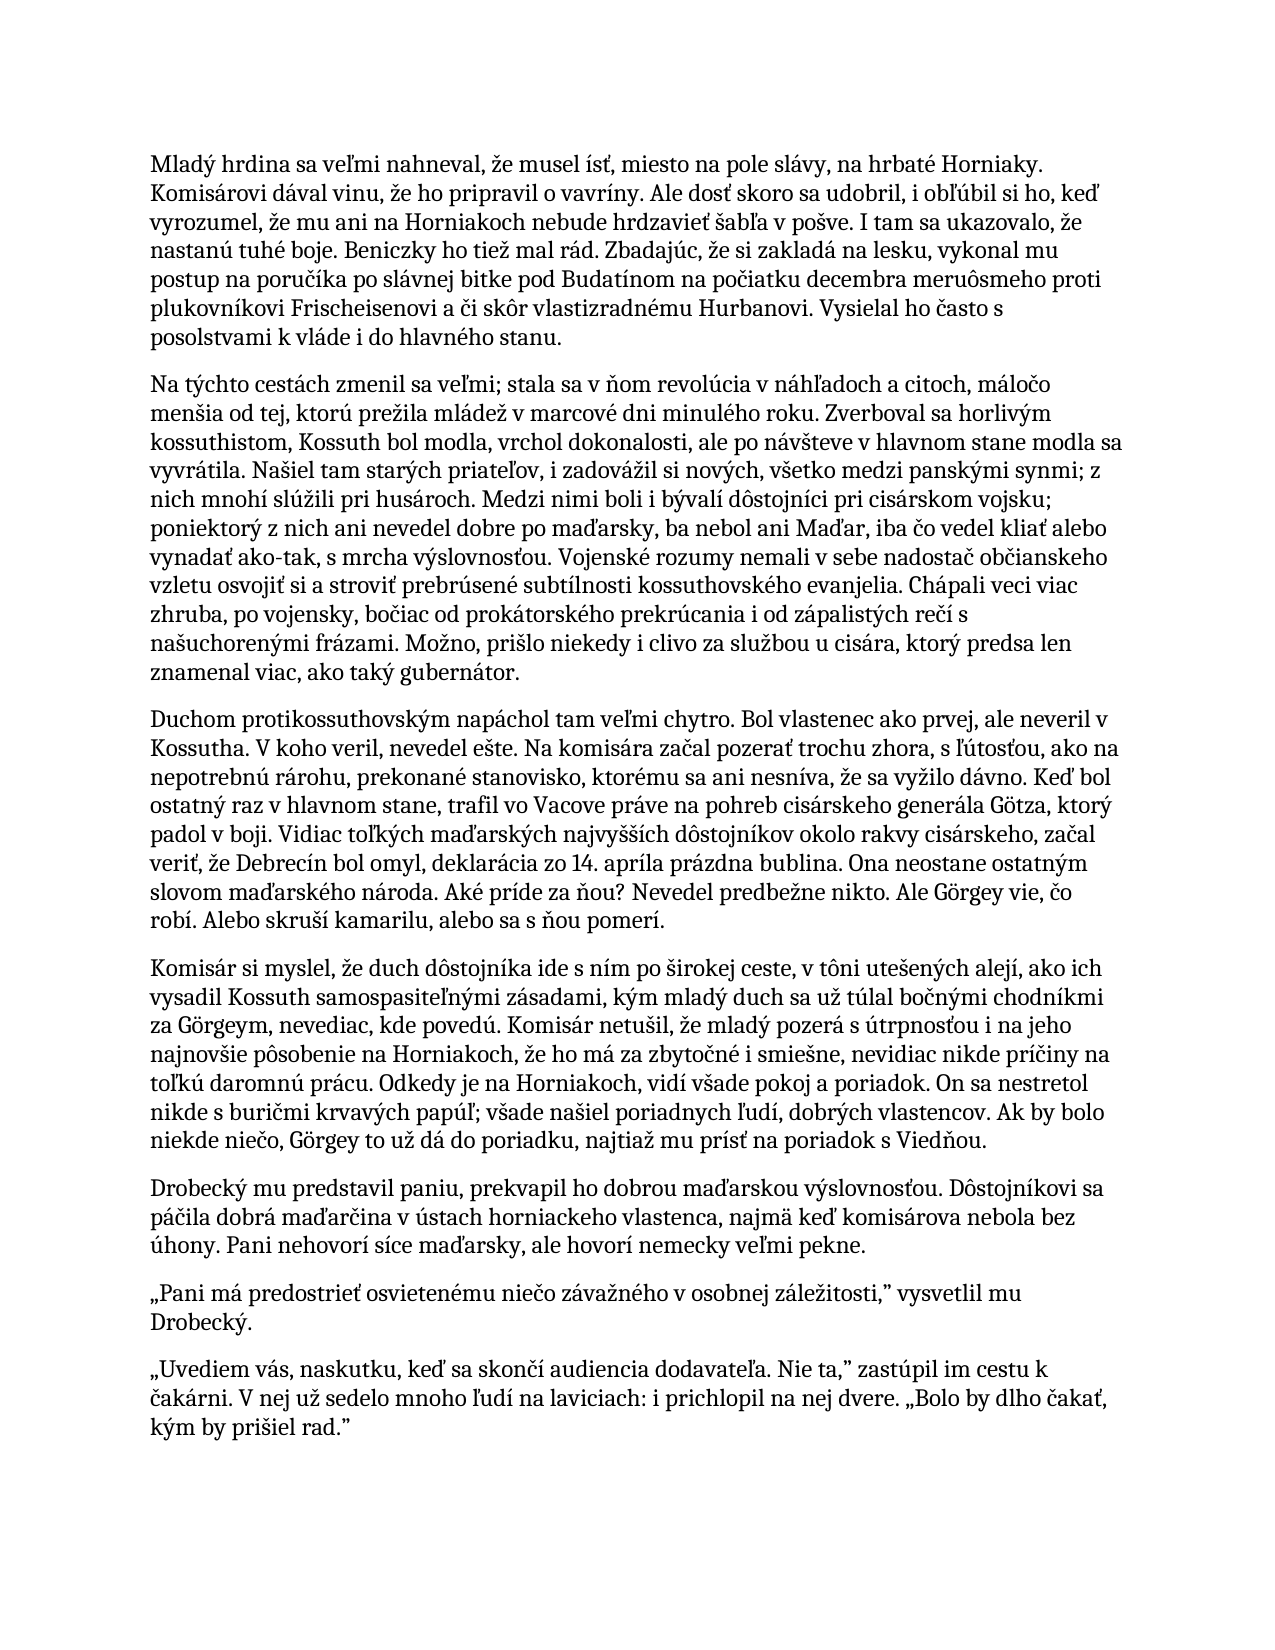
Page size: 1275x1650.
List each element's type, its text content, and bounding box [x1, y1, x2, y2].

text Komisár si myslel, že duch dôstojníka ide s ním po širokej ceste, v tôni utešených alejí, ako ich vysadil Kossuth samospasiteľnými zásadami, kým mladý duch sa už túlal bočnými chodníkmi za Görgeym, nevediac, kde povedú. Komisár netušil, že mladý pozerá s útrpnosťou i na jeho najnovšie pôsobenie na Horniakoch, že ho má za zbytočné i smiešne, nevidiac nikde príčiny na toľkú daromnú prácu. Odkedy je na Horniakoch, vidí všade pokoj a poriadok. On sa nestretol nikde s buričmi krvavých papúľ; všade našiel poriadnych ľudí, dobrých vlastencov. Ak by bolo niekde niečo, Görgey to už dá do poriadku, najtiaž mu prísť na poriadok s Viedňou. [150, 954, 1125, 1155]
text Mladý hrdina sa veľmi nahneval, že musel ísť, miesto na pole slávy, na hrbaté Horniaky. Komisárovi dával vinu, že ho pripravil o vavríny. Ale dosť skoro sa udobril, i obľúbil si ho, keď vyrozumel, že mu ani na Horniakoch nebude hrdzavieť šabľa v pošve. I tam sa ukazovalo, že nastanú tuhé boje. Beniczky ho tiež mal rád. Zbadajúc, že si zakladá na lesku, vykonal mu postup na poručíka po slávnej bitke pod Budatínom na počiatku decembra meruôsmeho proti plukovníkovi Frischeisenovi a či skôr vlastizradnému Hurbanovi. Vysielal ho často s posolstvami k vláde i do hlavného stanu. [150, 150, 1125, 351]
text Na týchto cestách zmenil sa veľmi; stala sa v ňom revolúcia v náhľadoch a citoch, máločo menšia od tej, ktorú prežila mládež v marcové dni minulého roku. Zverboval sa horlivým kossuthistom, Kossuth bol modla, vrchol dokonalosti, ale po návšteve v hlavnom stane modla sa vyvrátila. Našiel tam starých priateľov, i zadovážil si nových, všetko medzi panskými synmi; z nich mnohí slúžili pri husároch. Medzi nimi boli i bývalí dôstojníci pri cisárskom vojsku; poniektorý z nich ani nevedel dobre po maďarsky, ba nebol ani Maďar, iba čo vedel kliať alebo vynadať ako-tak, s mrcha výslovnosťou. Vojenské rozumy nemali v sebe nadostač občianskeho vzletu osvojiť si a stroviť prebrúsené subtílnosti kossuthovského evanjelia. Chápali veci viac zhruba, po vojensky, bočiac od prokátorského prekrúcania i od zápalistých rečí s našuchorenými frázami. Možno, prišlo niekedy i clivo za službou u cisára, ktorý predsa len znamenal viac, ako taký gubernátor. [150, 370, 1125, 686]
text „Pani má predostrieť osvietenému niečo závažného v osobnej záležitosti,” vysvetlil mu Drobecký. [150, 1279, 1125, 1336]
text Drobecký mu predstavil paniu, prekvapil ho dobrou maďarskou výslovnosťou. Dôstojníkovi sa páčila dobrá maďarčina v ústach horniackeho vlastenca, najmä keď komisárova nebola bez úhony. Pani nehovorí síce maďarsky, ale hovorí nemecky veľmi pekne. [150, 1174, 1125, 1260]
text „Uvediem vás, naskutku, keď sa skončí audiencia dodavateľa. Nie ta,” zastúpil im cestu k čakárni. V nej už sedelo mnoho ľudí na laviciach: i prichlopil na nej dvere. „Bolo by dlho čakať, kým by prišiel rad.” [150, 1355, 1125, 1441]
text Duchom protikossuthovským napáchol tam veľmi chytro. Bol vlastenec ako prvej, ale neveril v Kossutha. V koho veril, nevedel ešte. Na komisára začal pozerať trochu zhora, s ľútosťou, ako na nepotrebnú rárohu, prekonané stanovisko, ktorému sa ani nesníva, že sa vyžilo dávno. Keď bol ostatný raz v hlavnom stane, trafil vo Vacove práve na pohreb cisárskeho generála Götza, ktorý padol v boji. Vidiac toľkých maďarských najvyšších dôstojníkov okolo rakvy cisárskeho, začal veriť, že Debrecín bol omyl, deklarácia zo 14. apríla prázdna bublina. Ona neostane ostatným slovom maďarského národa. Aké príde za ňou? Nevedel predbežne nikto. Ale Görgey vie, čo robí. Alebo skruší kamarilu, alebo sa s ňou pomerí. [150, 705, 1125, 935]
